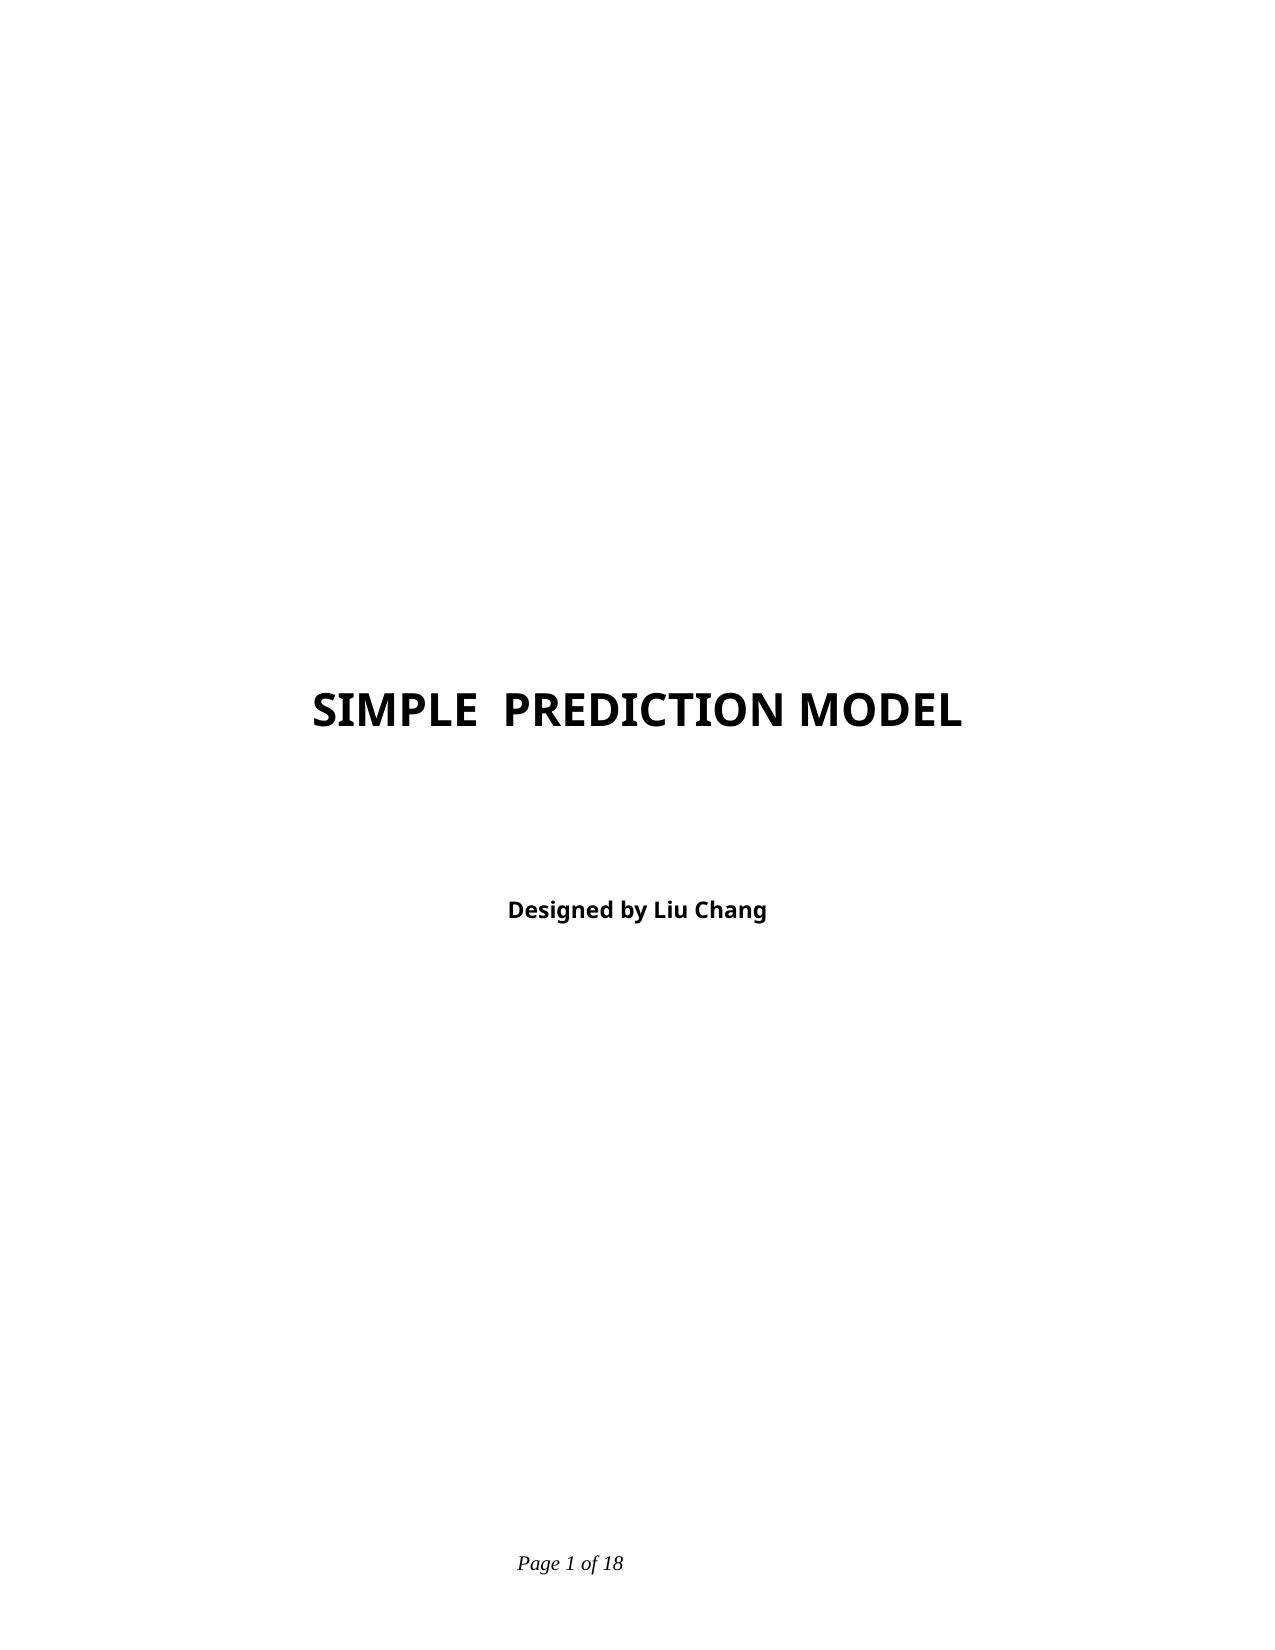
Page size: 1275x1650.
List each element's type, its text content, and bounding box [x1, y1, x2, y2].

text Designed by Liu Chang [120, 894, 1155, 925]
text SIMPLE PREDICTION MODEL [120, 678, 1155, 740]
